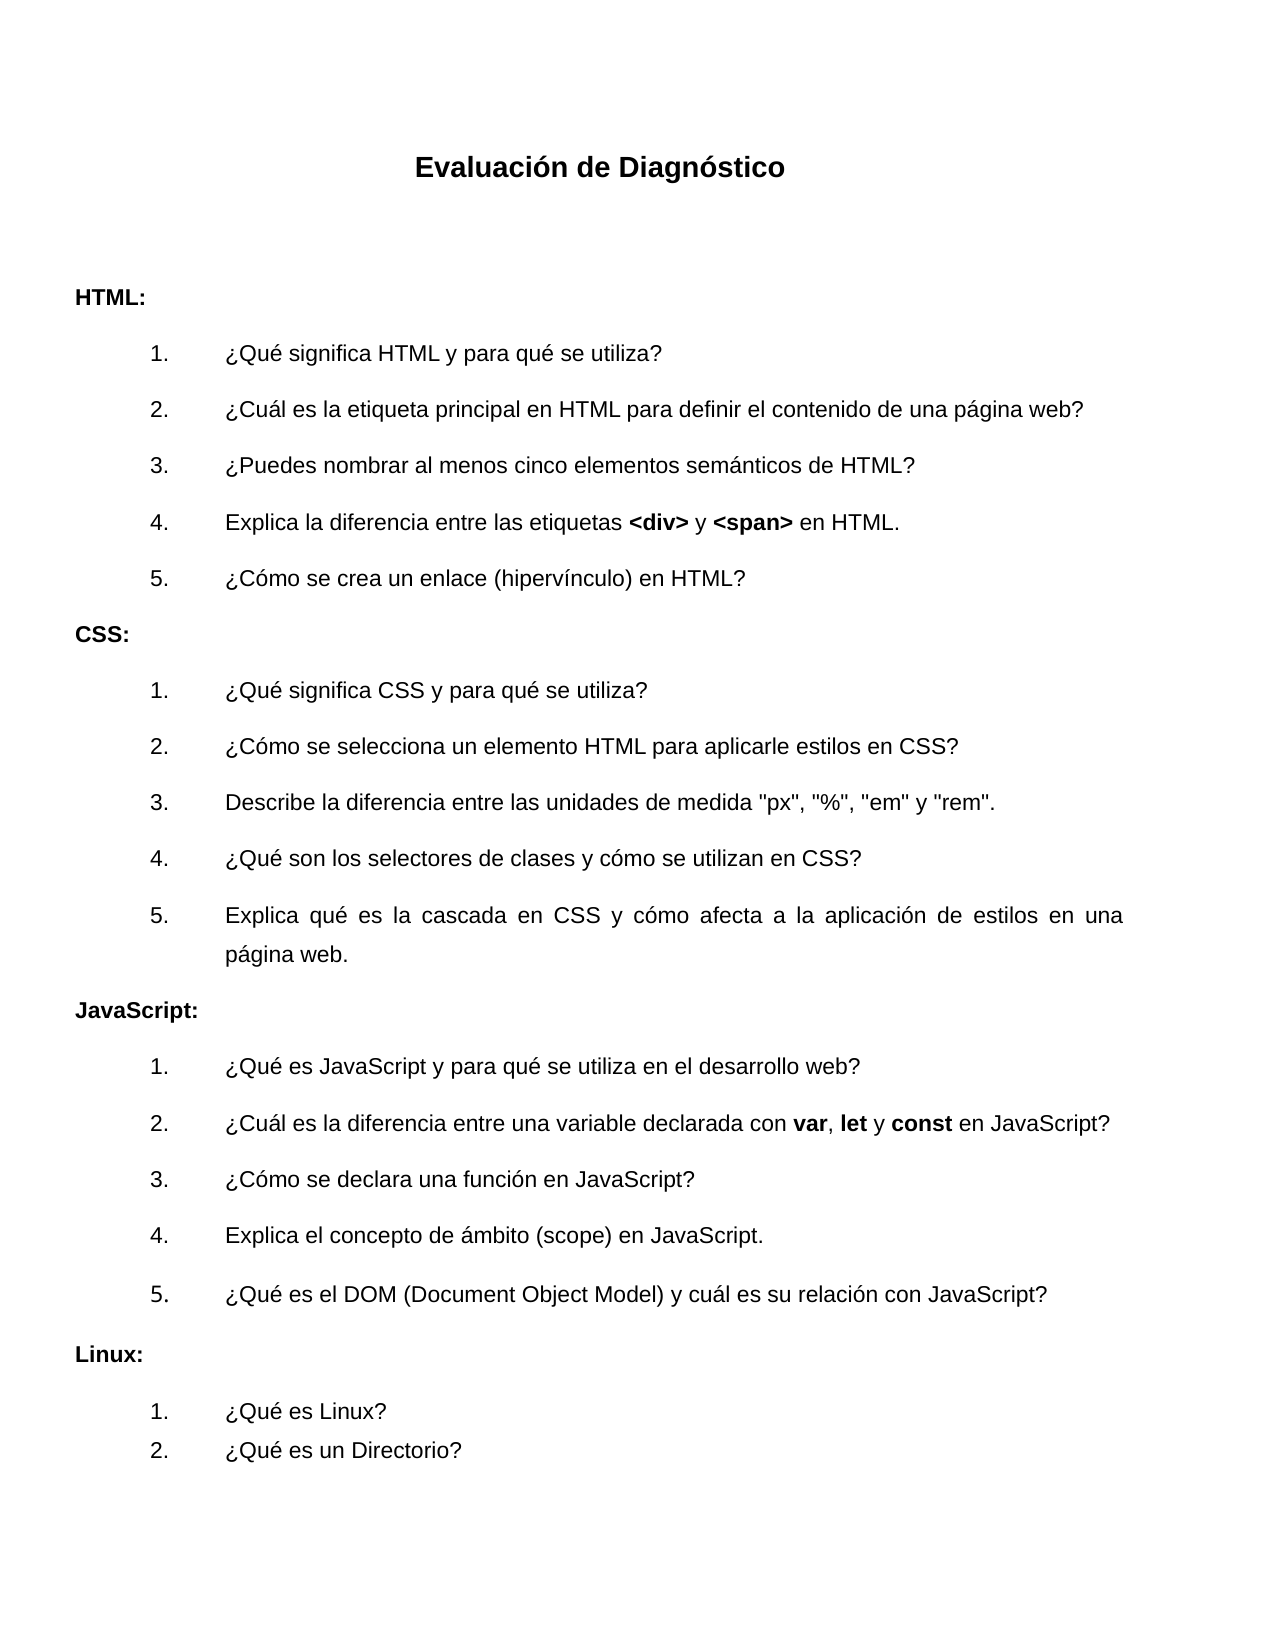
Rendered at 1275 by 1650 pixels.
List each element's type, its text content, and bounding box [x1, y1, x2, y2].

text Evaluación de Diagnóstico [75, 150, 1125, 183]
list ¿Qué es Linux? [150, 1398, 1125, 1424]
list ¿Cómo se crea un enlace (hipervínculo) en HTML? [150, 565, 1125, 591]
list ¿Qué es JavaScript y para qué se utiliza en el desarrollo web? [150, 1053, 1125, 1080]
list ¿Cómo se selecciona un elemento HTML para aplicarle estilos en CSS? [150, 733, 1125, 759]
list ¿Qué significa HTML y para qué se utiliza? [150, 340, 1125, 366]
list Explica el concepto de ámbito (scope) en JavaScript. [150, 1222, 1125, 1248]
text Linux: [75, 1341, 1125, 1368]
list ¿Puedes nombrar al menos cinco elementos semánticos de HTML? [150, 452, 1125, 479]
text HTML: [75, 284, 1125, 310]
list ¿Cuál es la diferencia entre una variable declarada con var, let y const en JavaScript? [150, 1109, 1125, 1136]
list ¿Qué es un Directorio? [150, 1437, 1125, 1463]
list ¿Qué son los selectores de clases y cómo se utilizan en CSS? [150, 845, 1125, 872]
list ¿Qué significa CSS y para qué se utiliza? [150, 677, 1125, 703]
list ¿Cómo se declara una función en JavaScript? [150, 1166, 1125, 1192]
text JavaScript: [75, 997, 1125, 1023]
list Describe la diferencia entre las unidades de medida "px", "%", "em" y "rem". [150, 789, 1125, 816]
list Explica la diferencia entre las etiquetas <div> y <span> en HTML. [150, 508, 1125, 535]
list Explica qué es la cascada en CSS y cómo afecta a la aplicación de estilos en una página web. [150, 902, 1125, 967]
list ¿Qué es el DOM (Document Object Model) y cuál es su relación con JavaScript? [150, 1278, 1125, 1309]
text CSS: [75, 621, 1125, 647]
list ¿Cuál es la etiqueta principal en HTML para definir el contenido de una página web? [150, 396, 1125, 423]
